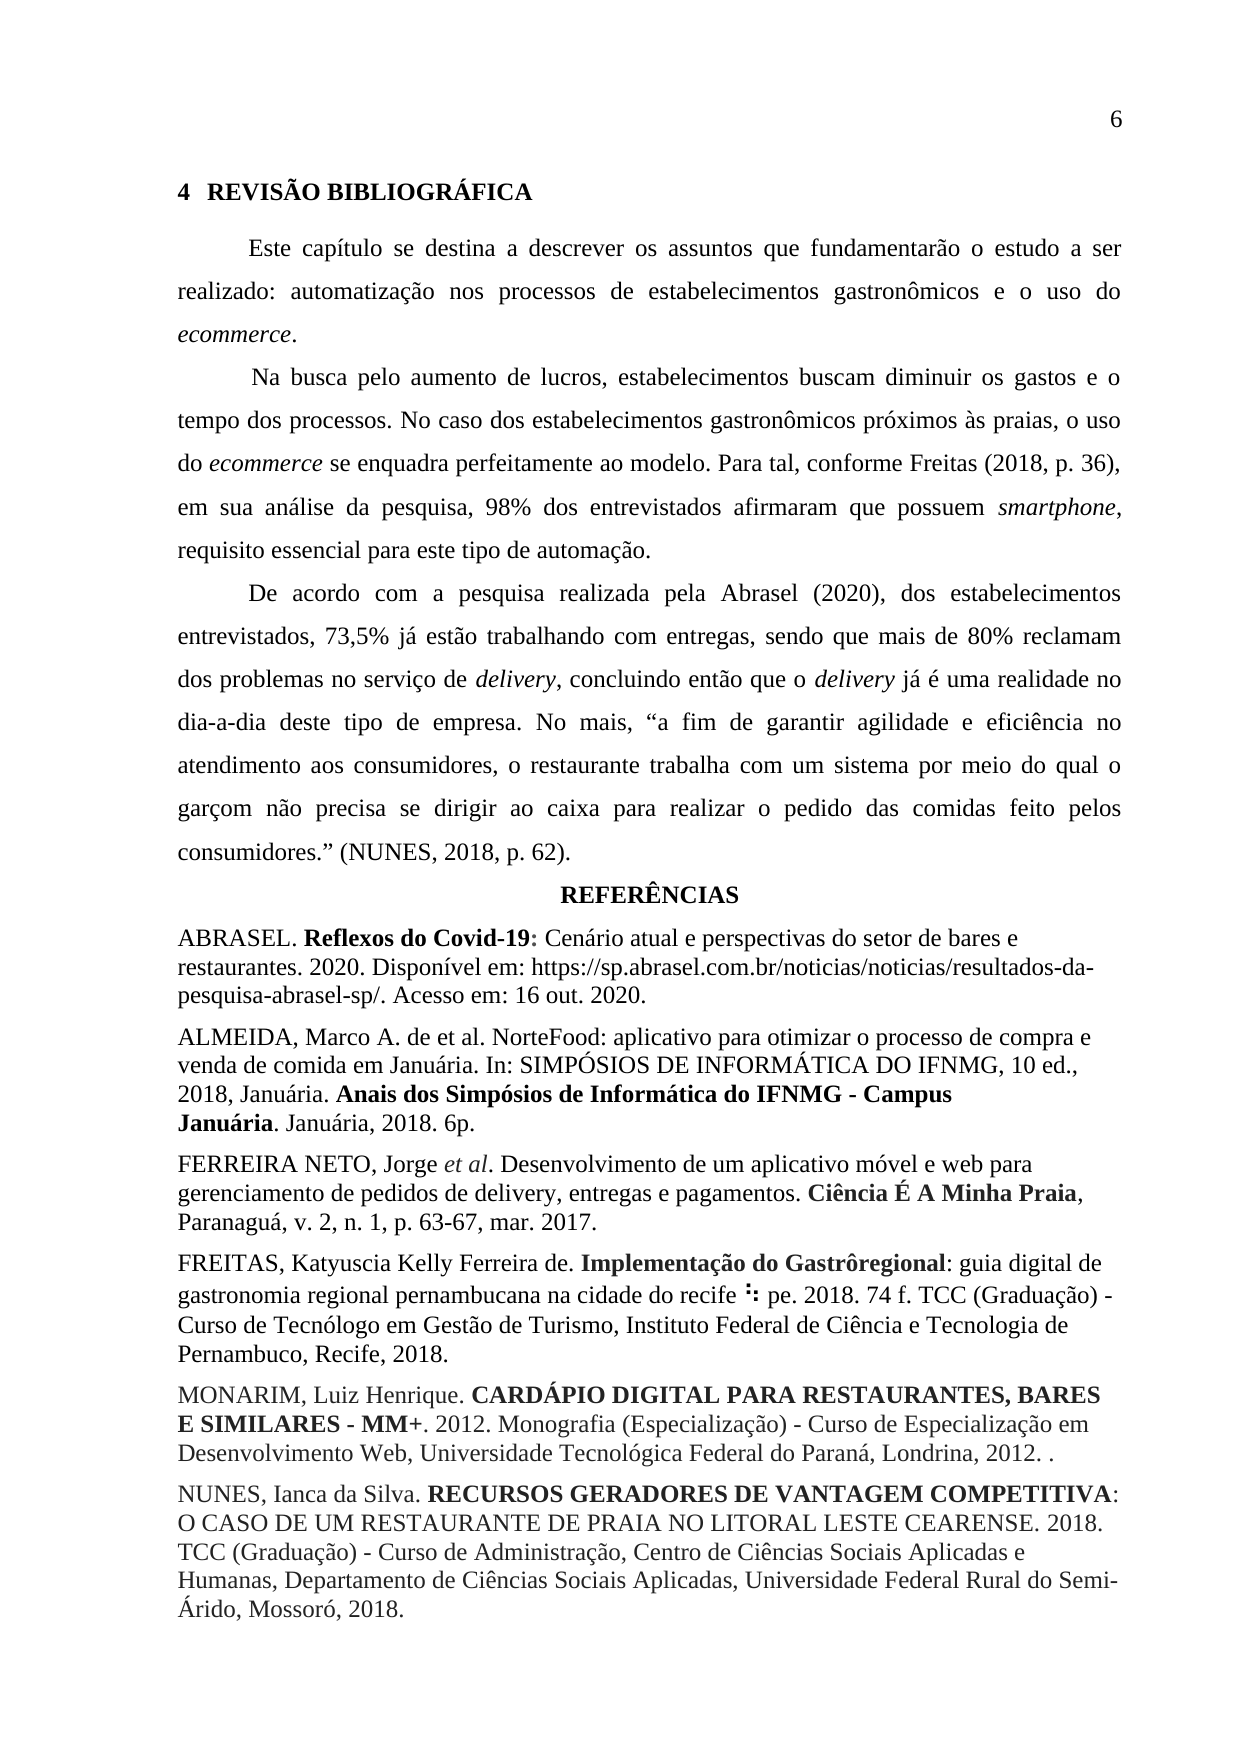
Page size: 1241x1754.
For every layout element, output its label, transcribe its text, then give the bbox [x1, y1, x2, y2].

text ALMEIDA, Marco A. de et al. NorteFood: aplicativo para otimizar o processo de compra e venda de comida em Januária. In: SIMPÓSIOS DE INFORMÁTICA DO IFNMG, 10 ed., 2018, Januária. Anais dos Simpósios de Informática do IFNMG - Campus Januária. Januária, 2018. 6p. [177, 1022, 1122, 1137]
text NUNES, Ianca da Silva. RECURSOS GERADORES DE VANTAGEM COMPETITIVA: O CASO DE UM RESTAURANTE DE PRAIA NO LITORAL LESTE CEARENSE. 2018. TCC (Graduação) - Curso de Administração, Centro de Ciências Sociais Aplicadas e Humanas, Departamento de Ciências Sociais Aplicadas, Universidade Federal Rural do Semi-Árido, Mossoró, 2018. [404, 1479, 1122, 1623]
text Referências [177, 880, 1122, 908]
text FERREIRA NETO, Jorge et al. Desenvolvimento de um aplicativo móvel e web para gerenciamento de pedidos de delivery, entregas e pagamentos. Ciência É A Minha Praia, Paranaguá, v. 2, n. 1, p. 63-67, mar. 2017. [597, 1149, 1122, 1235]
text ABRASEL. Reflexos do Covid-19: Cenário atual e perspectivas do setor de bares e restaurantes. 2020. Disponível em: https://sp.abrasel.com.br/noticias/noticias/resultados-da-pesquisa-abrasel-sp/. Acesso em: 16 out. 2020. [177, 923, 1122, 1009]
text FREITAS, Katyuscia Kelly Ferreira de. Implementação do Gastrôregional: guia digital de gastronomia regional pernambucana na cidade do recife ⠳ pe. 2018. 74 f. TCC (Graduação) - Curso de Tecnólogo em Gestão de Turismo, Instituto Federal de Ciência e Tecnologia de Pernambuco, Recife, 2018. [449, 1248, 1122, 1368]
text Na busca pelo aumento de lucros, estabelecimentos buscam diminuir os gastos e o tempo dos processos. No caso dos estabelecimentos gastronômicos próximos às praias, o uso do ecommerce se enquadra perfeitamente ao modelo. Para tal, conforme Freitas (2018, p. 36), em sua análise da pesquisa, 98% dos entrevistados afirmaram que possuem smartphone, requisito essencial para este tipo de automação. [177, 362, 1122, 563]
text Este capítulo se destina a descrever os assuntos que fundamentarão o estudo a ser realizado: automatização nos processos de estabelecimentos gastronômicos e o uso do ecommerce. [177, 233, 1122, 348]
text De acordo com a pesquisa realizada pela Abrasel (2020), dos estabelecimentos entrevistados, 73,5% já estão trabalhando com entregas, sendo que mais de 80% reclamam dos problemas no serviço de delivery, concluindo então que o delivery já é uma realidade no dia-a-dia deste tipo de empresa. No mais, “a fim de garantir agilidade e eficiência no atendimento aos consumidores, o restaurante trabalha com um sistema por meio do qual o garçom não precisa se dirigir ao caixa para realizar o pedido das comidas feito pelos consumidores.” (NUNES, 2018, p. 62). [177, 578, 1122, 865]
subtitle REVISÃO BIBLIOGRÁFICA [177, 177, 1122, 206]
